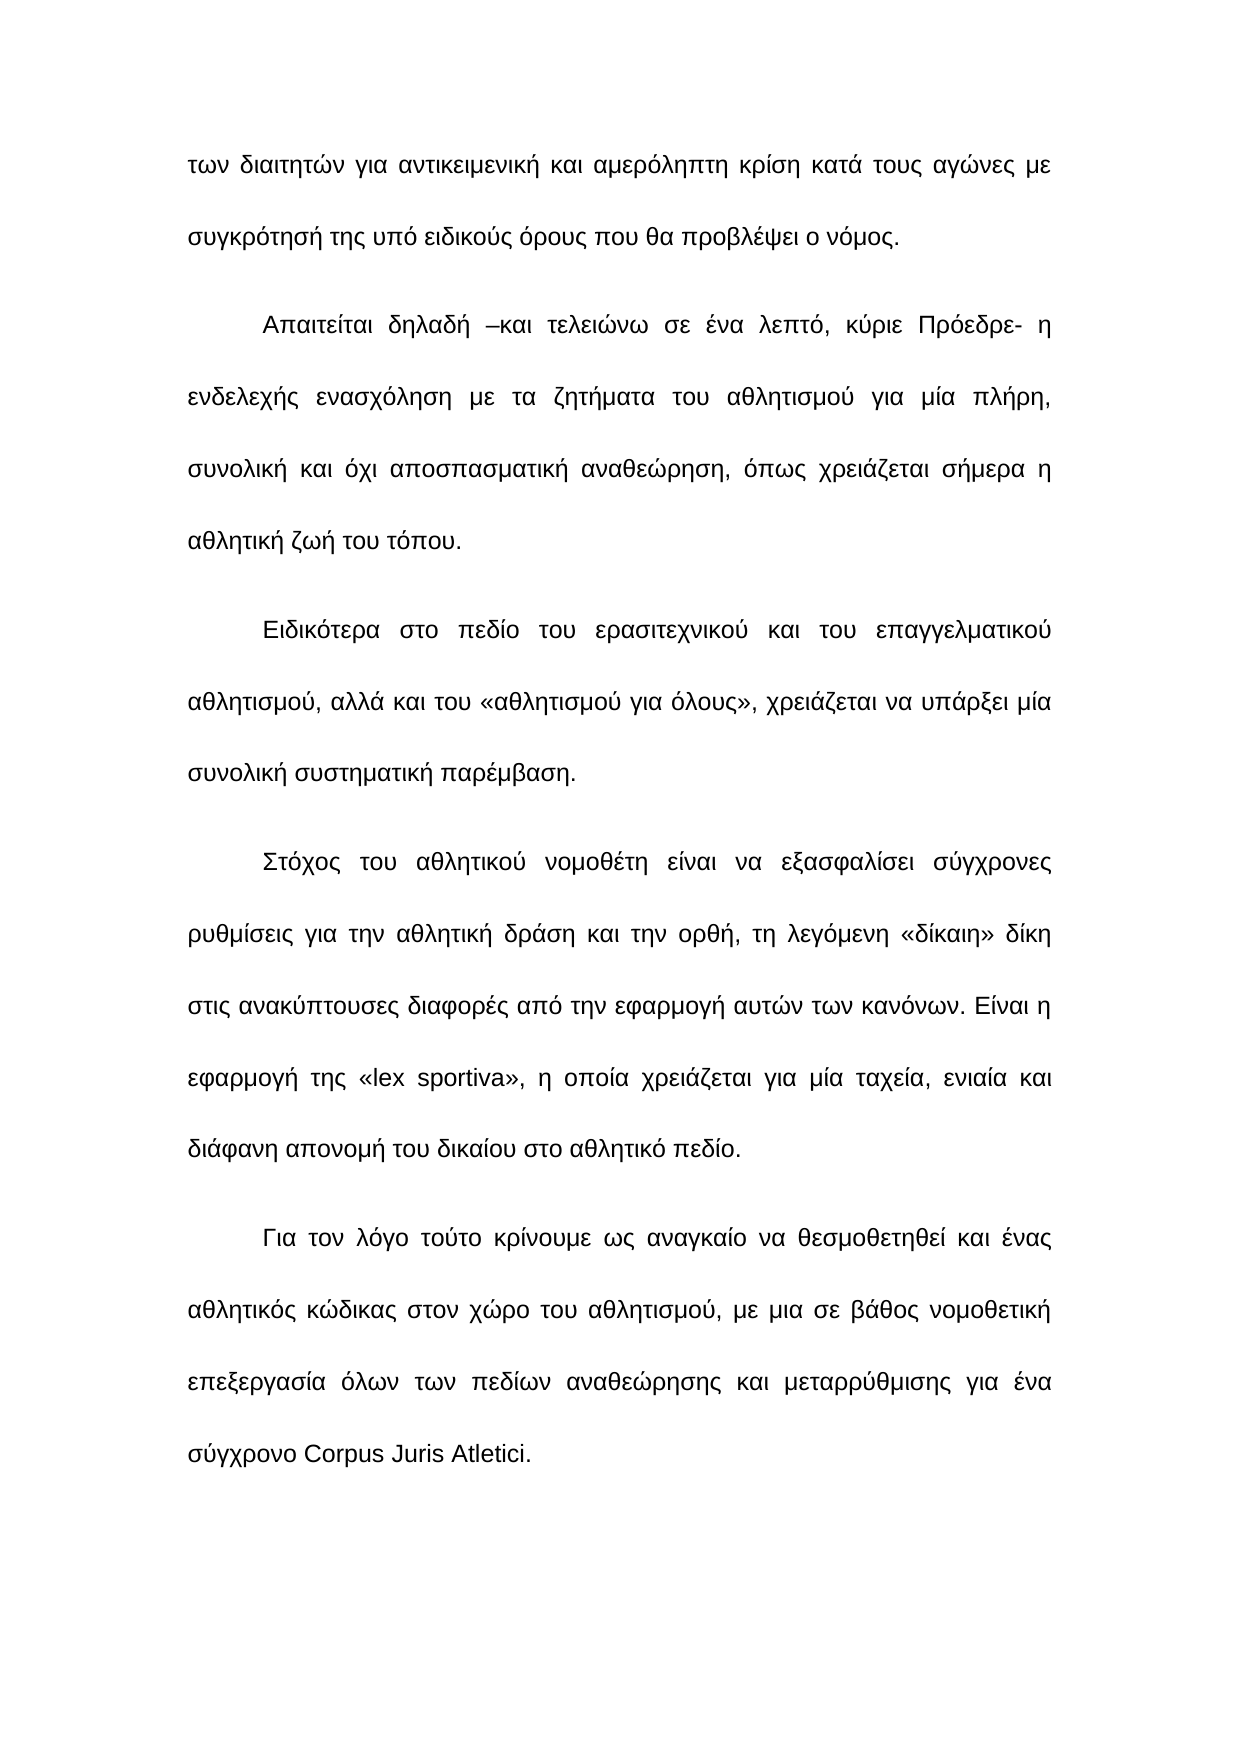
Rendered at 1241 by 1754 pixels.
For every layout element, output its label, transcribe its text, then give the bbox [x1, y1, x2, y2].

text Στόχος του αθλητικού νομοθέτη είναι να εξασφαλίσει σύγχρονες ρυθμίσεις για την αθλητική δράση και την ορθή, τη λεγόμενη «δίκαιη» δίκη στις ανακύπτουσες διαφορές από την εφαρμογή αυτών των κανόνων. Είναι η εφαρμογή της «lex sportiva», η οποία χρειάζεται για μία ταχεία, ενιαία και διάφανη απονομή του δικαίου στο αθλητικό πεδίο. [187, 847, 1053, 1163]
text Ειδικότερα στο πεδίο του ερασιτεχνικού και του επαγγελματικού αθλητισμού, αλλά και του «αθλητισμού για όλους», χρειάζεται να υπάρξει μία συνολική συστηματική παρέμβαση. [187, 614, 1053, 787]
text Απαιτείται δηλαδή –και τελειώνω σε ένα λεπτό, κύριε Πρόεδρε- η ενδελεχής ενασχόληση με τα ζητήματα του αθλητισμού για μία πλήρη, συνολική και όχι αποσπασματική αναθεώρηση, όπως χρειάζεται σήμερα η αθλητική ζωή του τόπου. [187, 310, 1053, 555]
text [187, 150, 1053, 251]
text Για τον λόγο τούτο κρίνουμε ως αναγκαίο να θεσμοθετηθεί και ένας αθλητικός κώδικας στον χώρο του αθλητισμού, με μια σε βάθος νομοθετική επεξεργασία όλων των πεδίων αναθεώρησης και μεταρρύθμισης για ένα σύγχρονο Corpus Juris Atletici. [187, 1223, 1053, 1467]
